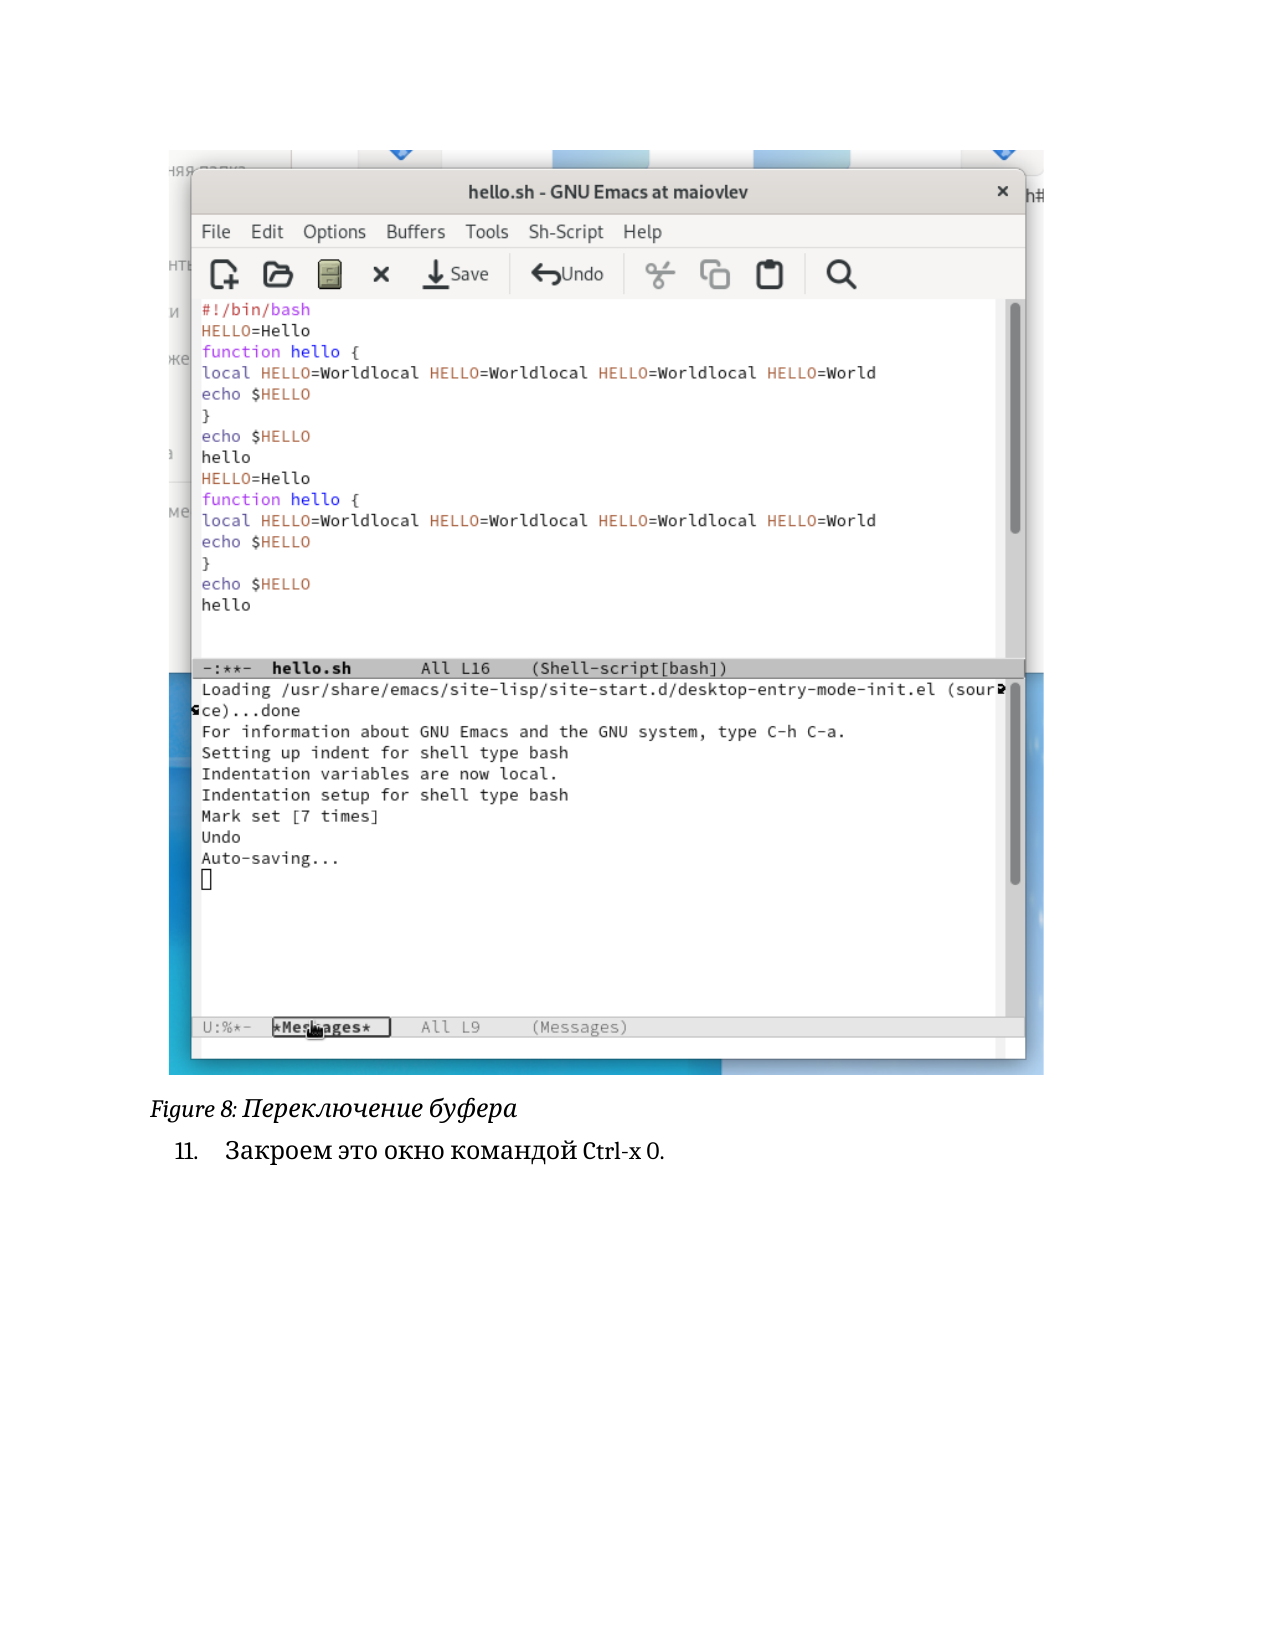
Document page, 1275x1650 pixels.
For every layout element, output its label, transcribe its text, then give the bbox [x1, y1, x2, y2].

picture [168, 150, 1044, 1075]
list Закроем это окно командой Ctrl-x 0. [175, 1137, 1125, 1165]
text Figure 8: Переключение буфера [150, 1095, 1125, 1124]
